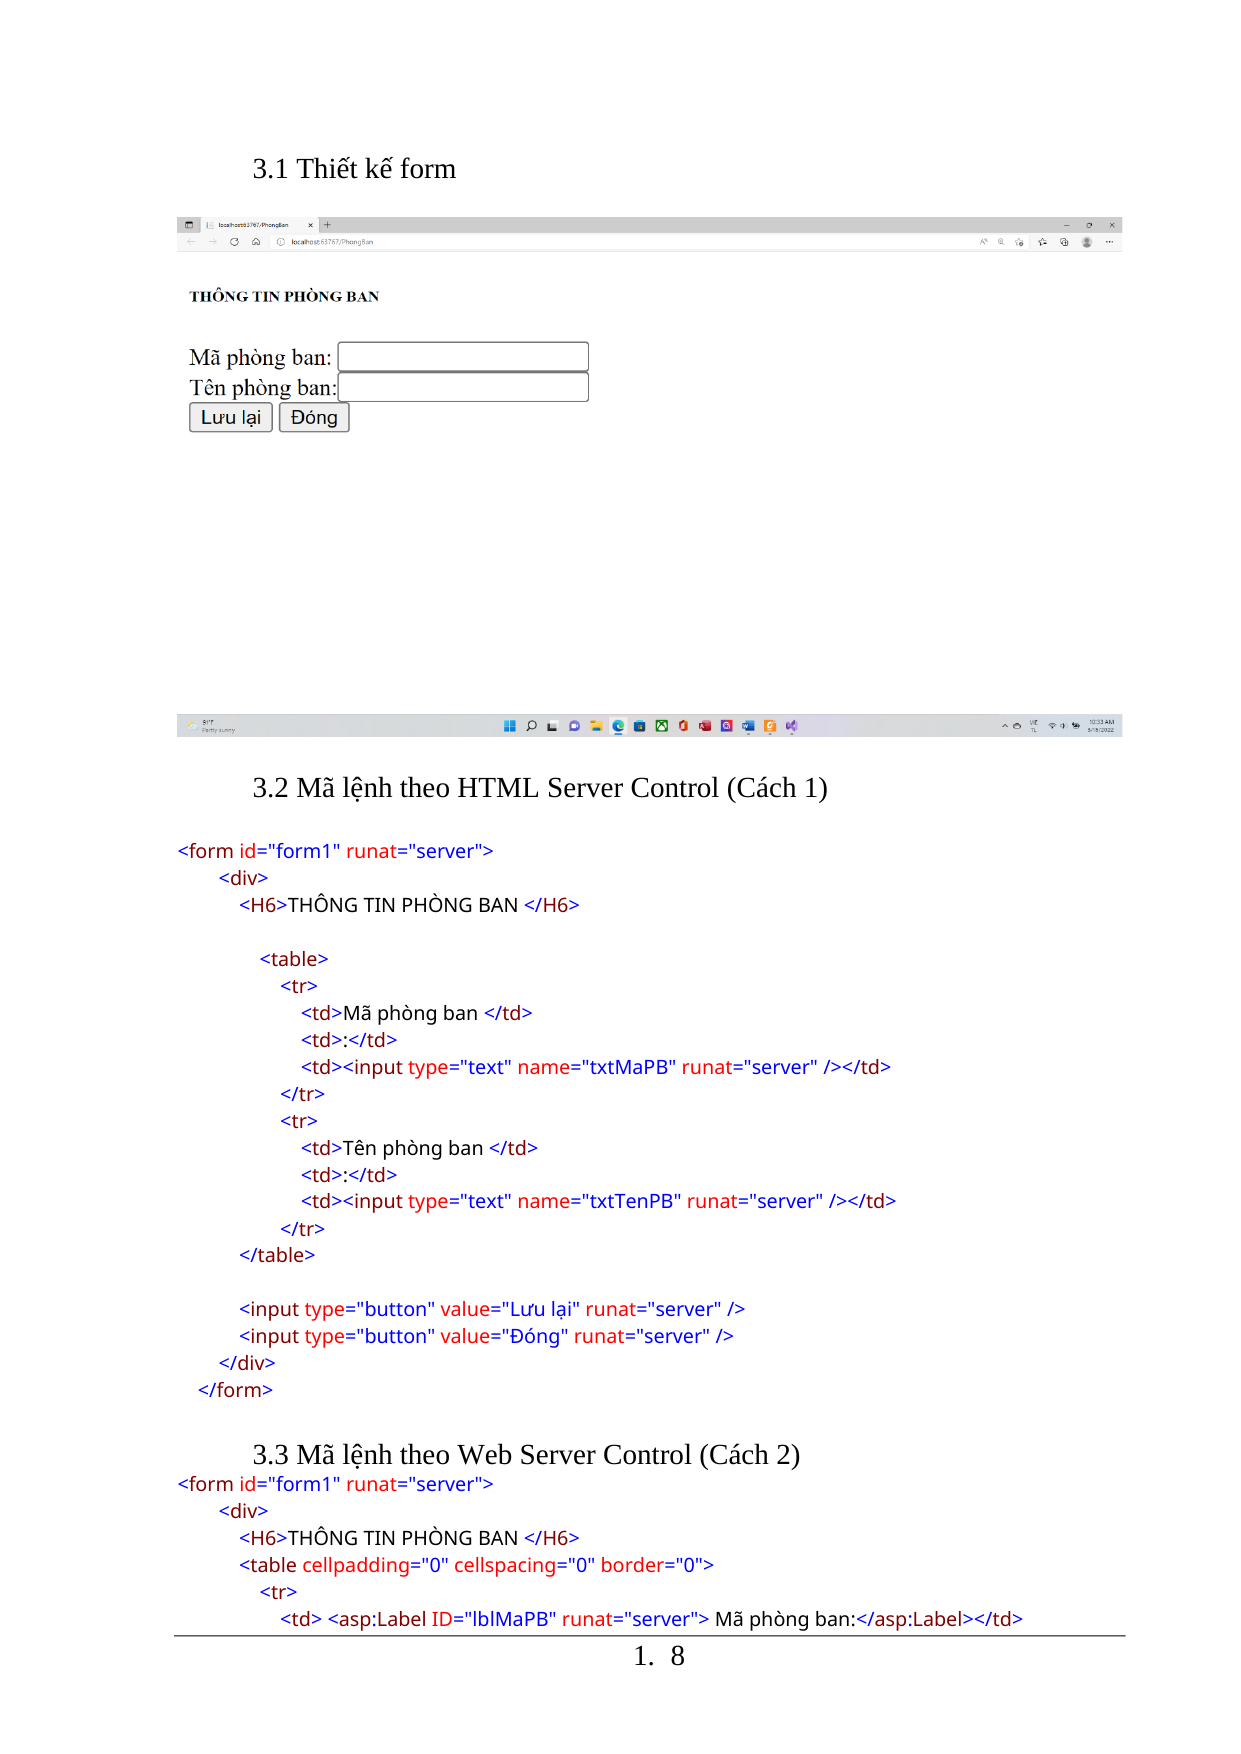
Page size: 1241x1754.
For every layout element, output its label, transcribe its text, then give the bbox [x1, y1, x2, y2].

text <td>:</td> [177, 1026, 1122, 1053]
text <div> [177, 1498, 1122, 1525]
text <td> <asp:Label ID="lblMaPB" runat="server"> Mã phòng ban:</asp:Label></td> [177, 1606, 1122, 1633]
text <td>Mã phòng ban </td> [177, 999, 1122, 1026]
text </tr> [177, 1080, 1122, 1107]
text 3.1 Thiết kế form [177, 152, 1122, 185]
text 3.3 Mã lệnh theo Web Server Control (Cách 2) [177, 1437, 1122, 1471]
text <input type="button" value="Đóng" runat="server" /> [177, 1323, 1122, 1350]
text <td>Tên phòng ban </td> [177, 1134, 1122, 1161]
text <table cellpadding="0" cellspacing="0" border="0"> [177, 1552, 1122, 1579]
text </div> [177, 1350, 1122, 1377]
text <div> [177, 864, 1122, 891]
picture [177, 217, 1123, 737]
text <td><input type="text" name="txtMaPB" runat="server" /></td> [177, 1053, 1122, 1080]
text </tr> [177, 1215, 1122, 1242]
text <H6>THÔNG TIN PHÒNG BAN </H6> [177, 1525, 1122, 1552]
text </table> [177, 1242, 1122, 1269]
text <input type="button" value="Lưu lại" runat="server" /> [177, 1296, 1122, 1323]
text <form id="form1" runat="server"> [177, 1471, 1122, 1498]
text <H6>THÔNG TIN PHÒNG BAN </H6> [177, 891, 1122, 918]
text 3.2 Mã lệnh theo HTML Server Control (Cách 1) [177, 770, 1122, 803]
text <tr> [177, 1107, 1122, 1134]
text <form id="form1" runat="server"> [177, 837, 1122, 864]
text <td>:</td> [177, 1161, 1122, 1188]
text <tr> [177, 1579, 1122, 1606]
text <td><input type="text" name="txtTenPB" runat="server" /></td> [177, 1188, 1122, 1215]
text <tr> [177, 972, 1122, 999]
text <table> [177, 945, 1122, 972]
text </form> [177, 1377, 1122, 1404]
